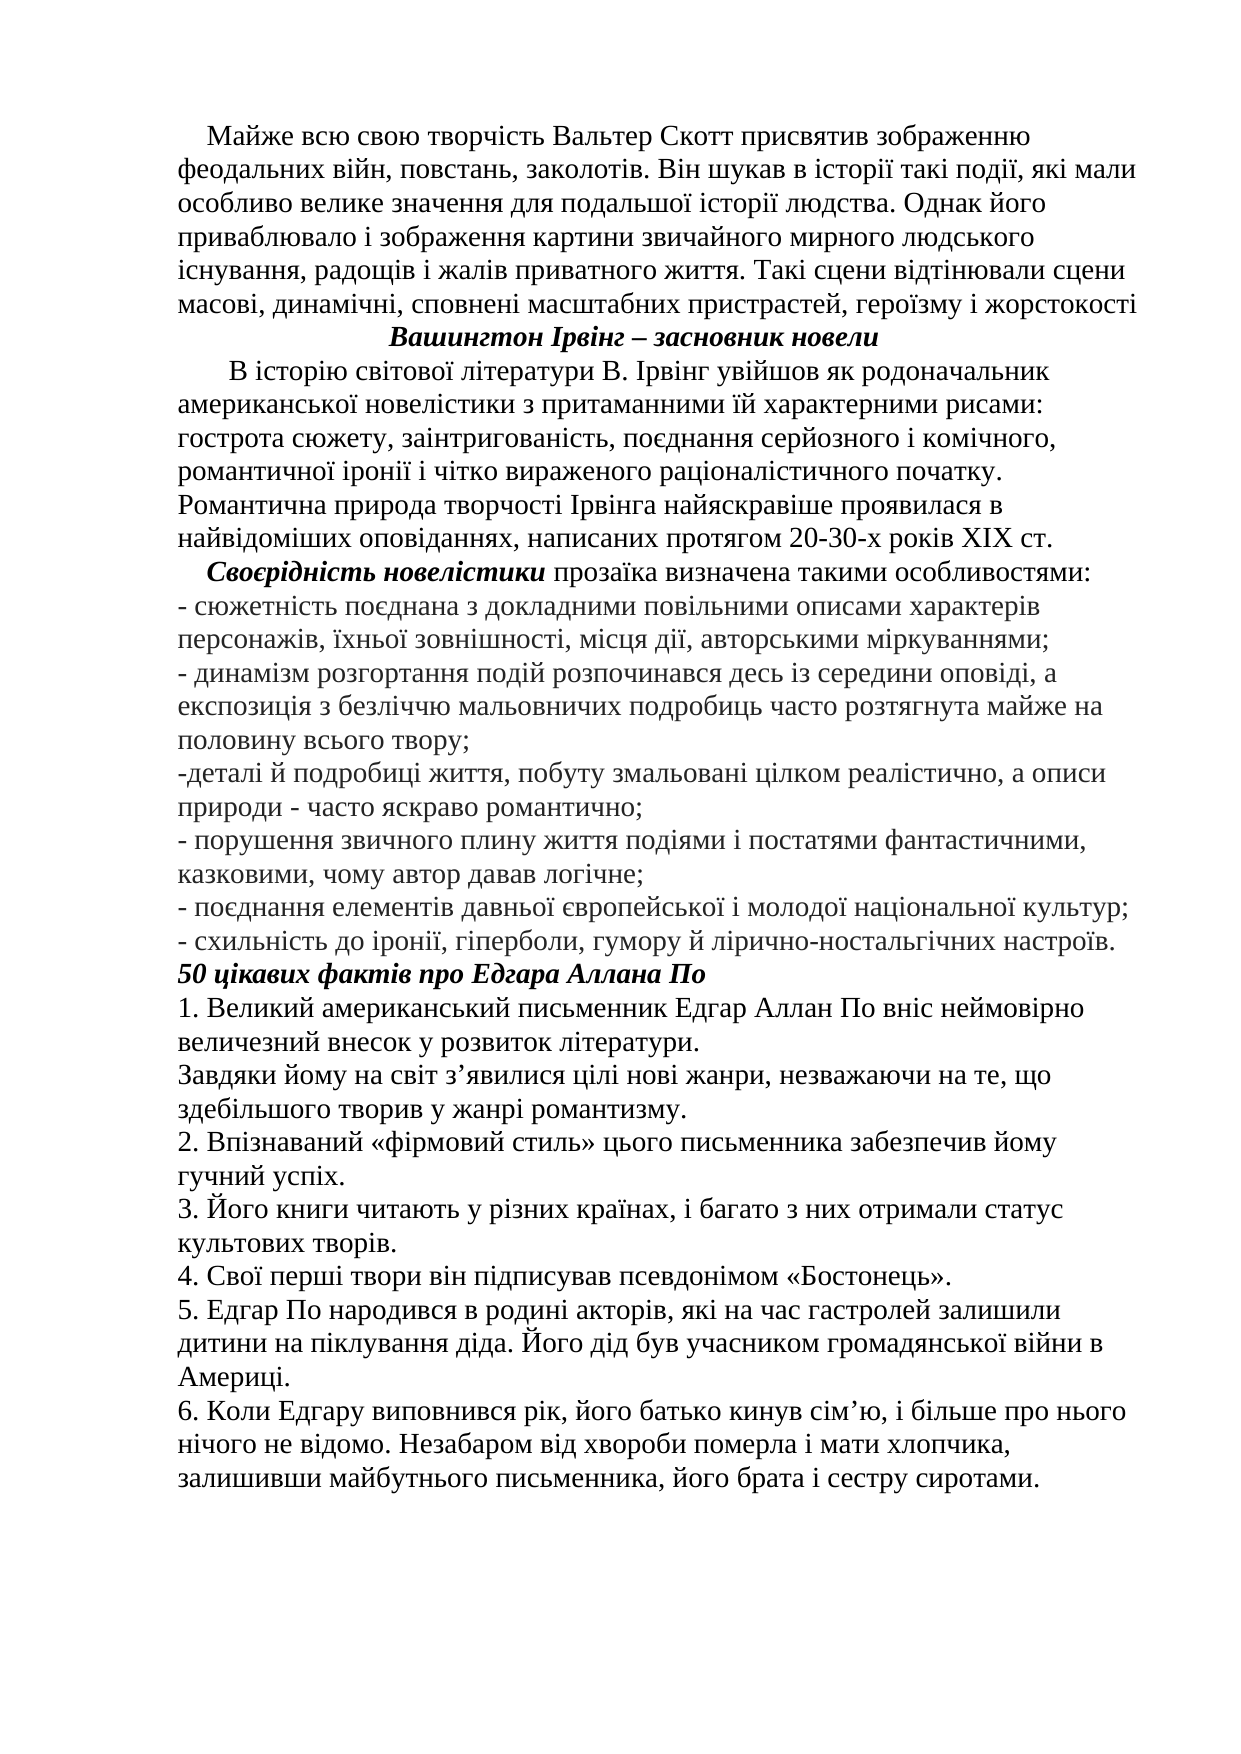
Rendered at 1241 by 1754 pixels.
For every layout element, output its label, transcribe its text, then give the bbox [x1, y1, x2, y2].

text Майже всю свою творчість Вальтер Скотт присвятив зображенню феодальних війн, повстань, заколотів. Він шукав в історії такі події, які мали особливо велике значення для подальшої історії людства. Однак його приваблювало і зображення картини звичайного мирного людського існування, радощів і жалів приватного життя. Такі сцени відтінювали сцени масові, динамічні, сповнені масштабних пристрастей, героїзму і жорстокості [177, 118, 1152, 319]
text Завдяки йому на світ з’явилися цілі нові жанри, незважаючи на те, що здебільшого творив у жанрі романтизму. [177, 1057, 1152, 1124]
text 1. Великий американський письменник Едгар Аллан По вніс неймовірно величезний внесок у розвиток літератури. [177, 990, 1152, 1057]
text 4. Свої перші твори він підписував псевдонімом «Бостонець». [177, 1258, 1152, 1292]
text -деталі й подробиці життя, побуту змальовані цілком реалістично, а описи природи - часто яскраво романтично; [177, 755, 1152, 822]
text 3. Його книги читають у різних країнах, і багато з них отримали статус культових творів. [177, 1191, 1152, 1258]
text Своєрідність новелістики прозаїка визначена такими особливостями: [177, 554, 1152, 588]
text - схильність до іронії, гіперболи, гумору й лірично-ностальгічних настроїв. [177, 923, 1152, 957]
text 50 цікавих фактів про Едгара Аллана По [177, 957, 1152, 990]
text 6. Коли Едгару виповнився рік, його батько кинув сім’ю, і більше про нього нічого не відомо. Незабаром від хвороби померла і мати хлопчика, залишивши майбутнього письменника, його брата і сестру сиротами. [177, 1393, 1152, 1493]
text Романтична природа творчості Ірвінга найяскравіше проявилася в найвідоміших оповіданнях, написаних протягом 20-30-х років XIX ст. [177, 487, 1152, 554]
text - динамізм розгортання подій розпочинався десь із середини оповіді, а експозиція з безліччю мальовничих подробиць часто розтягнута майже на половину всього твору; [177, 655, 1152, 755]
text - поєднання елементів давньої європейської і молодої національної культур; [177, 889, 1152, 923]
text Вашингтон Ірвінг – засновник новели [177, 319, 1152, 353]
text - порушення звичного плину життя подіями і постатями фантастичними, казковими, чому автор давав логічне; [177, 822, 1152, 889]
text В історію світової літератури В. Ірвінг увійшов як родоначальник американської новелістики з притаманними їй характерними рисами: гострота сюжету, заінтригованість, поєднання серйозного і комічного, романтичної іронії і чітко вираженого раціоналістичного початку. [177, 353, 1152, 487]
text 5. Едгар По народився в родині акторів, які на час гастролей залишили дитини на піклування діда. Його дід був учасником громадянської війни в Америці. [177, 1292, 1152, 1393]
text - сюжетність поєднана з докладними повільними описами характерів персонажів, їхньої зовнішності, місця дії, авторськими міркуваннями; [177, 588, 1152, 655]
text 2. Впізнаваний «фірмовий стиль» цього письменника забезпечив йому гучний успіх. [177, 1124, 1152, 1191]
